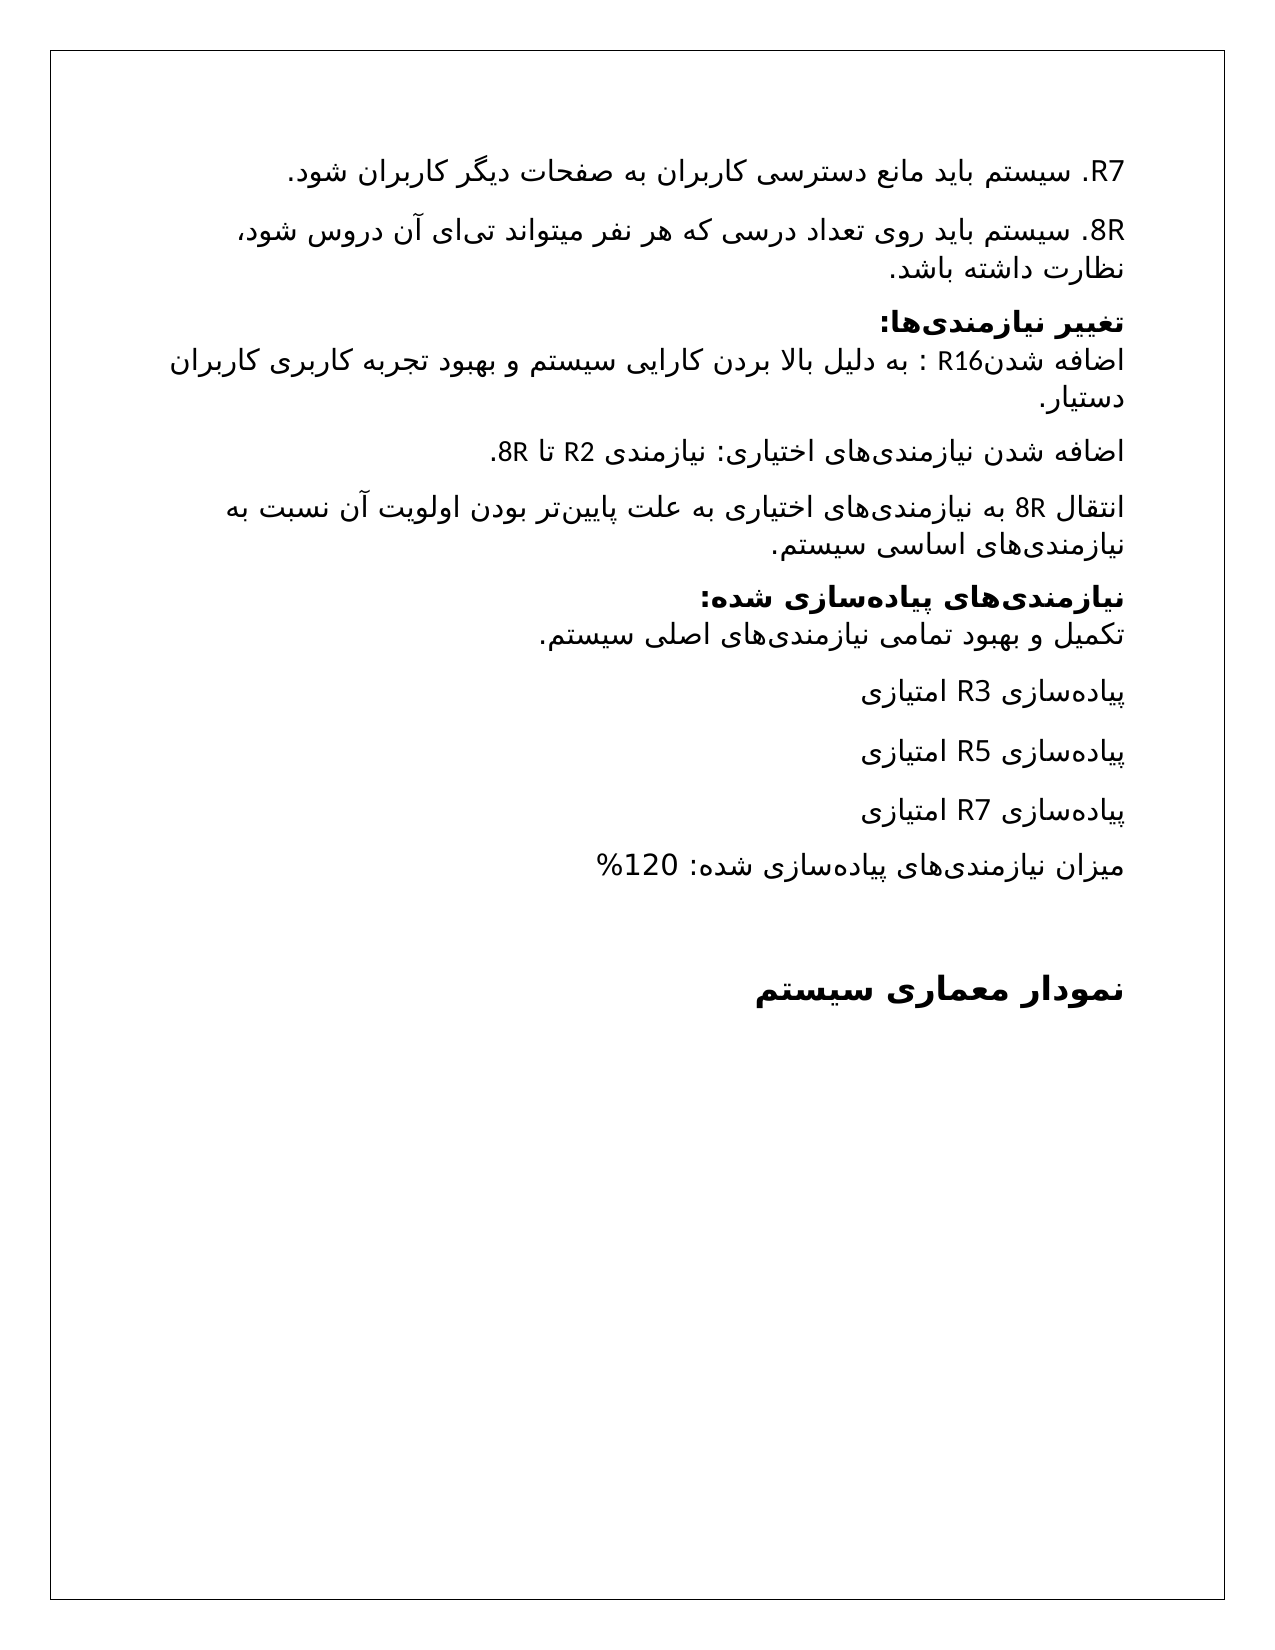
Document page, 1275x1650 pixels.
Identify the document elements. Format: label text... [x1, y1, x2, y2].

subtitle نیازمندی‌های پیاده‌سازی شده: [150, 580, 1125, 614]
text 8R. سیستم باید روی تعداد درسی که هر نفر میتواند تی‌ای آن دروس شود، نظارت داشته باشد. [150, 209, 1125, 286]
text R7. سیستم باید مانع دسترسی کاربران به صفحات دیگر کاربران شود. [150, 150, 1125, 190]
text پیاده‌سازی R7 امتیازی [150, 789, 1125, 829]
text میزان نیازمندی‌های پیاده‌سازی شده: 120% [150, 849, 1125, 883]
text پیاده‌سازی R3 امتیازی [150, 670, 1125, 710]
text اضافه شدنR16 : به دلیل بالا بردن کارایی سیستم و بهبود تجربه کاربری کاربران دستیار. [150, 342, 1125, 414]
text انتقال 8R به نیازمندی‌های اختیاری به علت پایین‌تر بودن اولویت آن نسبت به نیازمندی‌های اساسی سیستم. [150, 489, 1125, 561]
subtitle نمودار معماری سیستم [150, 970, 1125, 1009]
subtitle تغییر نیازمندی‌ها: [150, 305, 1125, 339]
text پیاده‌سازی R5 امتیازی [150, 730, 1125, 769]
text اضافه شدن نیازمندی‌های اختیاری: نیازمندی R2 تا 8R. [150, 433, 1125, 469]
text تکمیل و بهبود تمامی نیازمندی‌های اصلی سیستم. [150, 617, 1125, 651]
